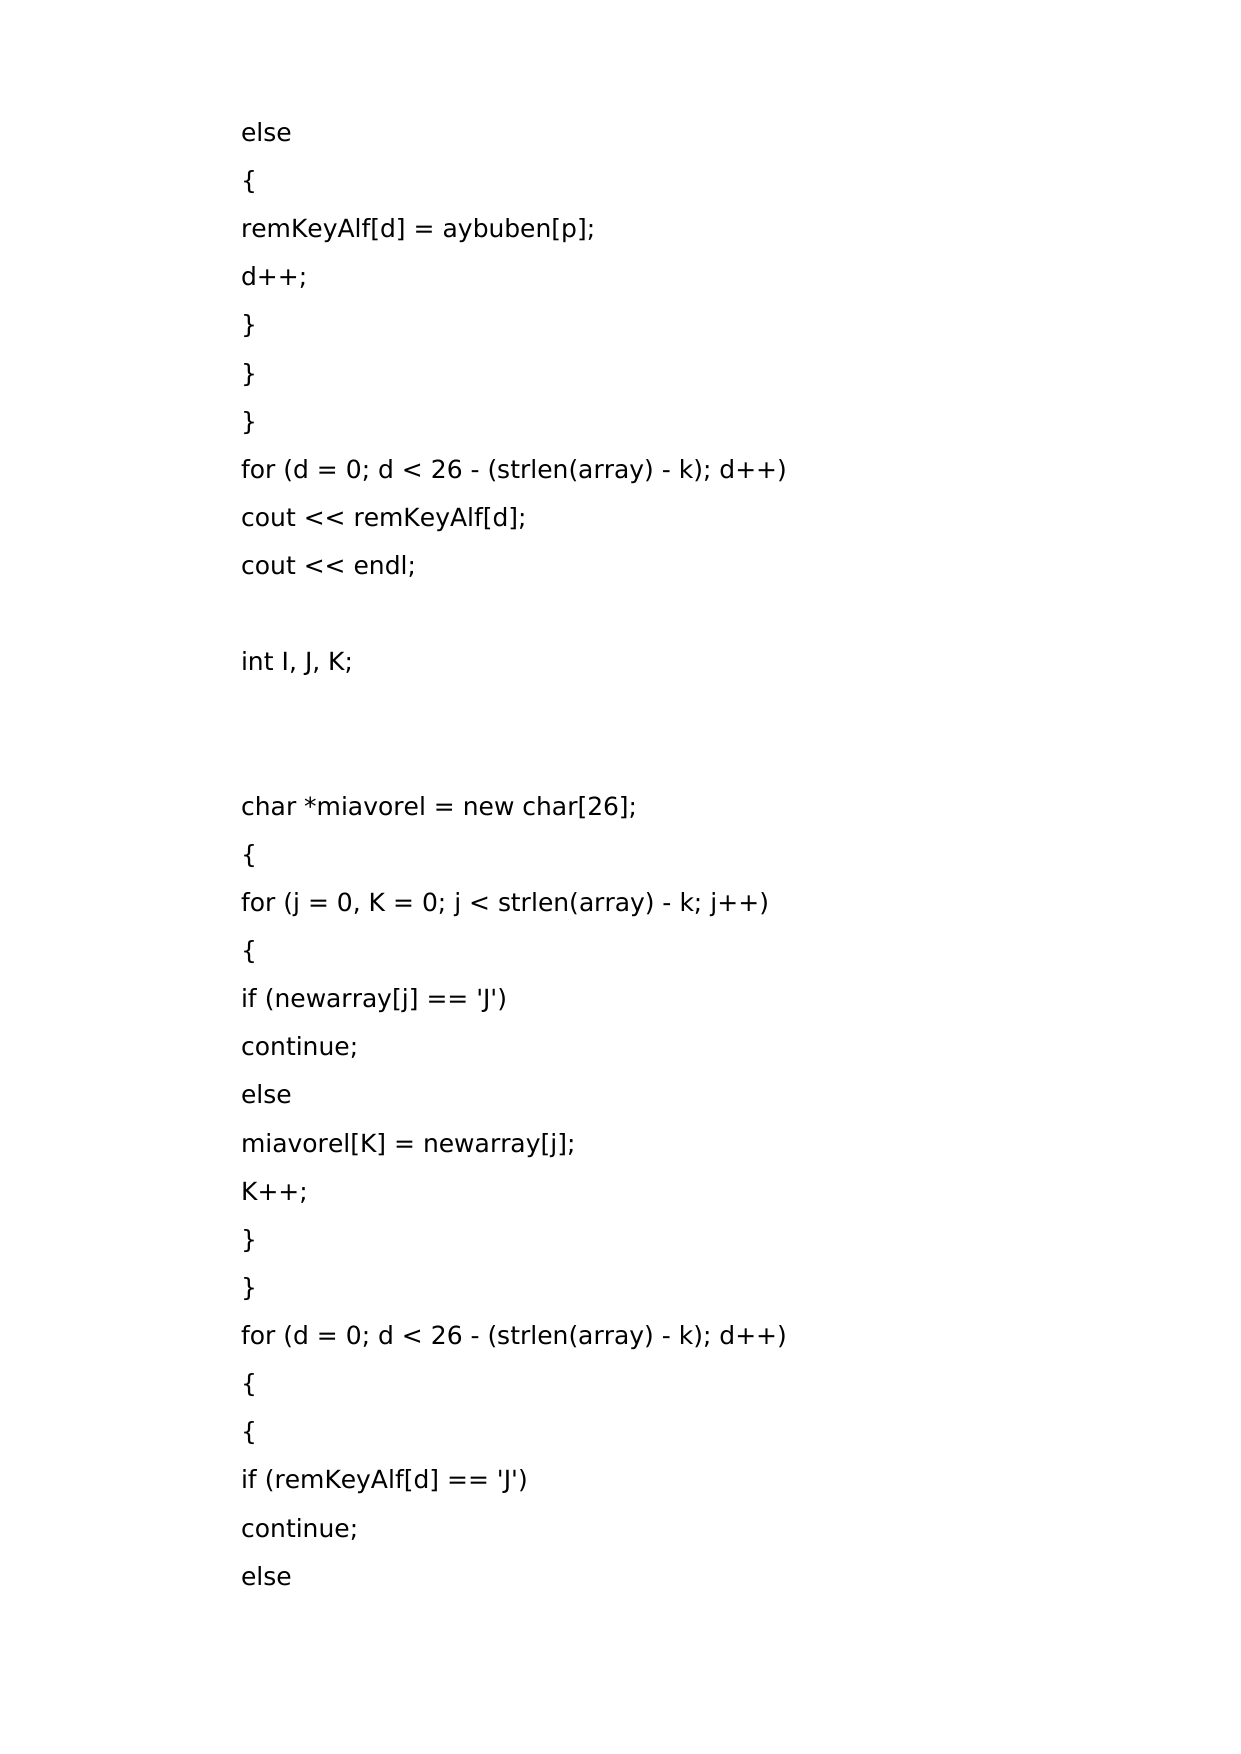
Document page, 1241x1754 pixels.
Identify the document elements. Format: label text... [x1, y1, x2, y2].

text for (j = 0, K = 0; j < strlen(array) - k; j++) [177, 888, 1152, 917]
text for (d = 0; d < 26 - (strlen(array) - k); d++) [177, 1321, 1152, 1350]
text else [177, 118, 1152, 147]
text { [177, 1417, 1152, 1447]
text remKeyAlf[d] = aybuben[p]; [177, 214, 1152, 243]
text for (d = 0; d < 26 - (strlen(array) - k); d++) [177, 455, 1152, 484]
text cout << endl; [177, 551, 1152, 580]
text int I, J, K; [177, 647, 1152, 677]
text cout << remKeyAlf[d]; [177, 503, 1152, 532]
text continue; [177, 1514, 1152, 1543]
text } [177, 407, 1152, 436]
text } [177, 1273, 1152, 1302]
text { [177, 840, 1152, 869]
text d++; [177, 262, 1152, 292]
text { [177, 1369, 1152, 1398]
text } [177, 311, 1152, 340]
text { [177, 166, 1152, 195]
text char *miavorel = new char[26]; [177, 792, 1152, 821]
text else [177, 1081, 1152, 1110]
text continue; [177, 1032, 1152, 1062]
text if (remKeyAlf[d] == 'J') [177, 1466, 1152, 1495]
text } [177, 1225, 1152, 1254]
text { [177, 936, 1152, 965]
text miavorel[K] = newarray[j]; [177, 1129, 1152, 1158]
text if (newarray[j] == 'J') [177, 984, 1152, 1013]
text else [177, 1562, 1152, 1591]
text K++; [177, 1177, 1152, 1206]
text } [177, 359, 1152, 388]
